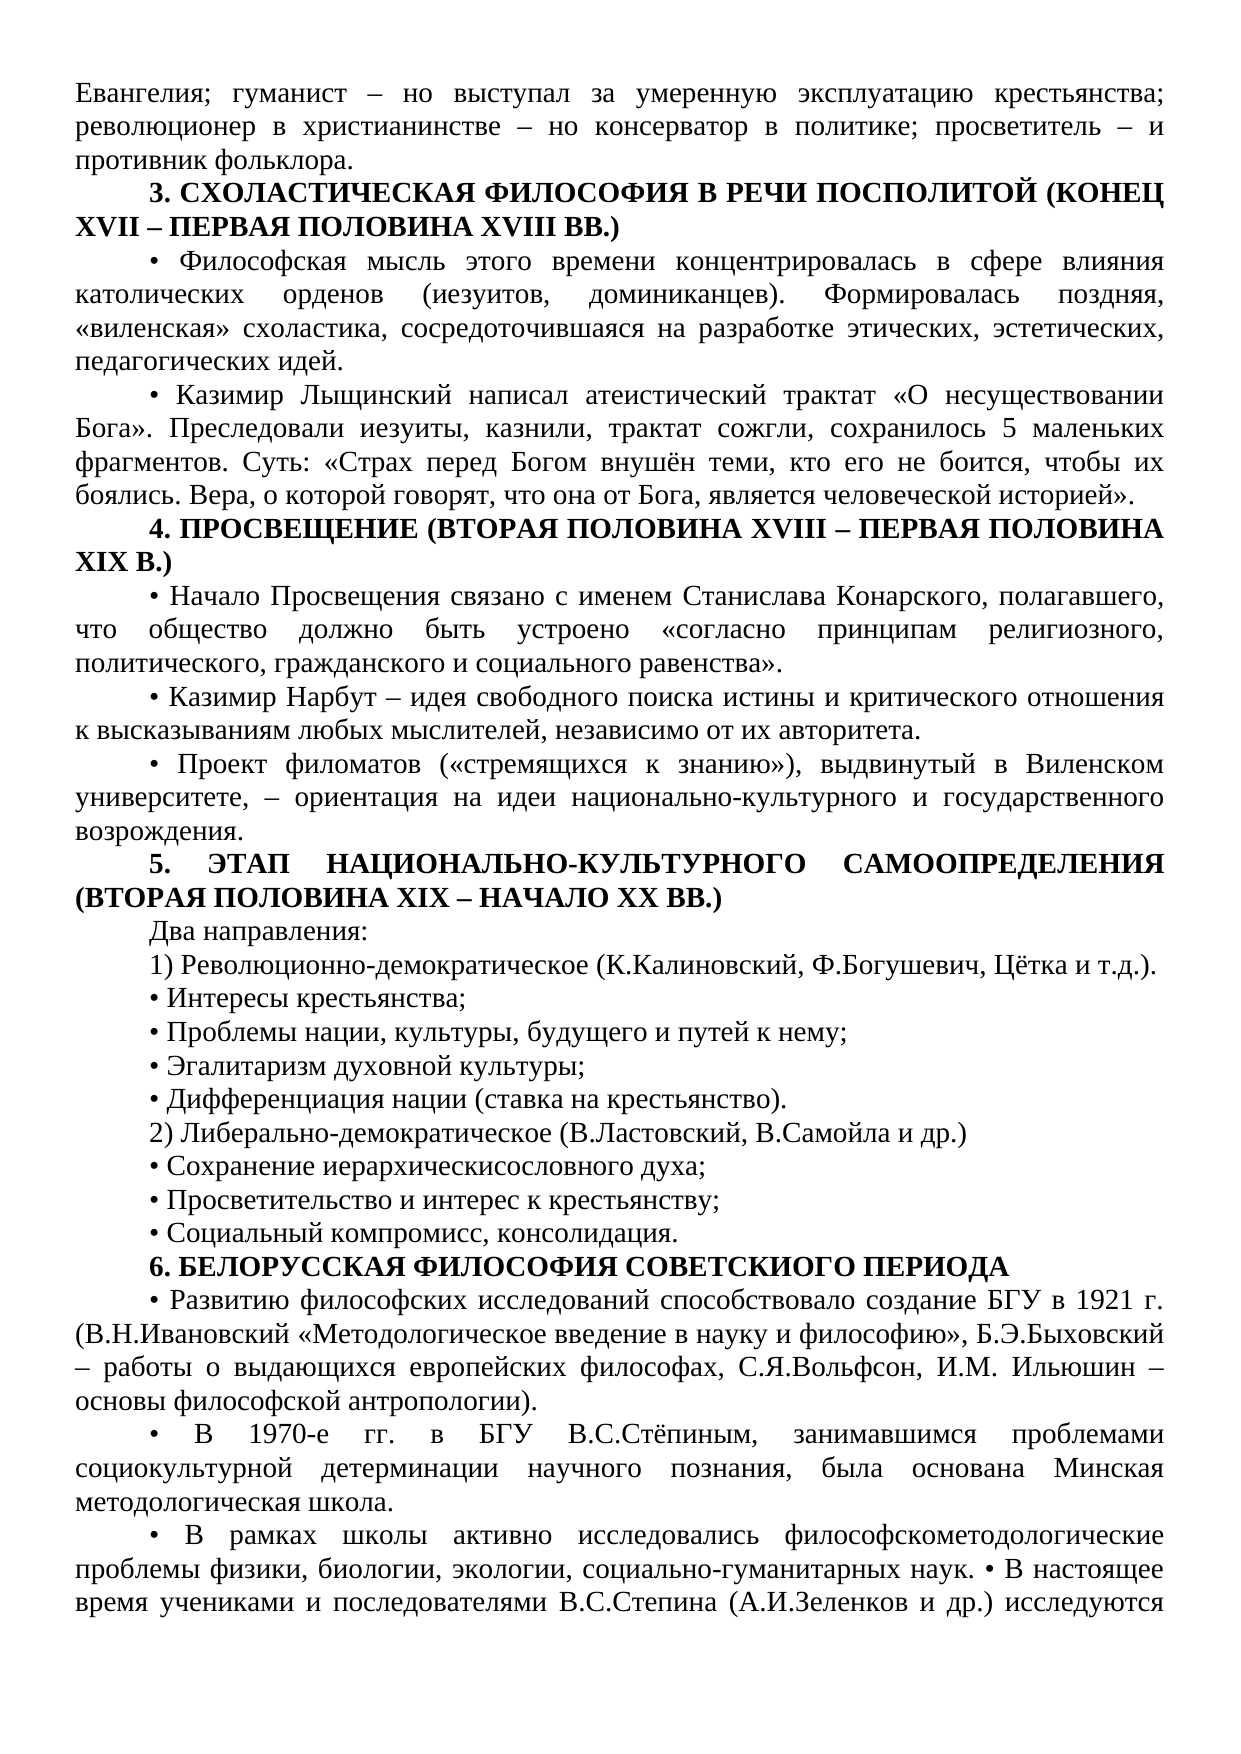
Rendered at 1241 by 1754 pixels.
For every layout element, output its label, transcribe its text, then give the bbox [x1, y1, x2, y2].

text 2) Либерально-демократическое (В.Ластовский, В.Самойла и др.) [75, 1115, 1165, 1148]
text • Казимир Нарбут – идея свободного поиска истины и критического отношения к высказываниям любых мыслителей, независимо от их авторитета. [75, 679, 1165, 746]
text • В 1970-е гг. в БГУ В.С.Стёпиным, занимавшимся проблемами социокультурной детерминации научного познания, была основана Минская методологическая школа. [75, 1417, 1165, 1517]
text • Начало Просвещения связано с именем Станислава Конарского, полагавшего, что общество должно быть устроено «согласно принципам религиозного, политического, гражданского и социального равенства». [75, 578, 1165, 679]
text 3. СХОЛАСТИЧЕСКАЯ ФИЛОСОФИЯ В РЕЧИ ПОСПОЛИТОЙ (КОНЕЦ ХVII – ПЕРВАЯ ПОЛОВИНА ХVIII ВВ.) [75, 176, 1165, 243]
text 5. ЭТАП НАЦИОНАЛЬНО-КУЛЬТУРНОГО САМООПРЕДЕЛЕНИЯ (ВТОРАЯ ПОЛОВИНА XIX – НАЧАЛО ХХ ВВ.) [75, 846, 1165, 913]
text • Интересы крестьянства; [75, 981, 1165, 1014]
text 6. БЕЛОРУССКАЯ ФИЛОСОФИЯ СОВЕТСКИОГО ПЕРИОДА [75, 1249, 1165, 1282]
text Два направления: [75, 913, 1165, 947]
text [75, 1517, 1165, 1618]
text • Проблемы нации, культуры, будущего и путей к нему; [75, 1014, 1165, 1048]
text • Эгалитаризм духовной культуры; [75, 1048, 1165, 1081]
text • Социальный компромисс, консолидация. [75, 1215, 1165, 1249]
text • Дифференциация нации (ставка на крестьянство). [75, 1081, 1165, 1115]
text • Развитию философских исследований способствовало создание БГУ в 1921 г. (В.Н.Ивановский «Методологическое введение в науку и философию», Б.Э.Быховский – работы о выдающихся европейских философах, С.Я.Вольфсон, И.М. Ильюшин – основы философской антропологии). [75, 1282, 1165, 1417]
text • Просветительство и интерес к крестьянству; [75, 1182, 1165, 1215]
text • Философская мысль этого времени концентрировалась в сфере влияния католических орденов (иезуитов, доминиканцев). Формировалась поздняя, «виленская» схоластика, сосредоточившаяся на разработке этических, эстетических, педагогических идей. [75, 243, 1165, 377]
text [75, 75, 1165, 176]
text 1) Революционно-демократическое (К.Калиновский, Ф.Богушевич, Цётка и т.д.). [75, 947, 1165, 981]
text • Сохранение иерархическисословного духа; [75, 1148, 1165, 1182]
text 4. ПРОСВЕЩЕНИЕ (ВТОРАЯ ПОЛОВИНА ХVIII – ПЕРВАЯ ПОЛОВИНА ХIХ В.) [75, 511, 1165, 578]
text • Казимир Лыщинский написал атеистический трактат «О несуществовании Бога». Преследовали иезуиты, казнили, трактат сожгли, сохранилось 5 маленьких фрагментов. Суть: «Страх перед Богом внушён теми, кто его не боится, чтобы их боялись. Вера, о которой говорят, что она от Бога, является человеческой историей». [75, 377, 1165, 511]
text • Проект филоматов («стремящихся к знанию»), выдвинутый в Виленском университете, – ориентация на идеи национально-культурного и государственного возрождения. [75, 746, 1165, 846]
